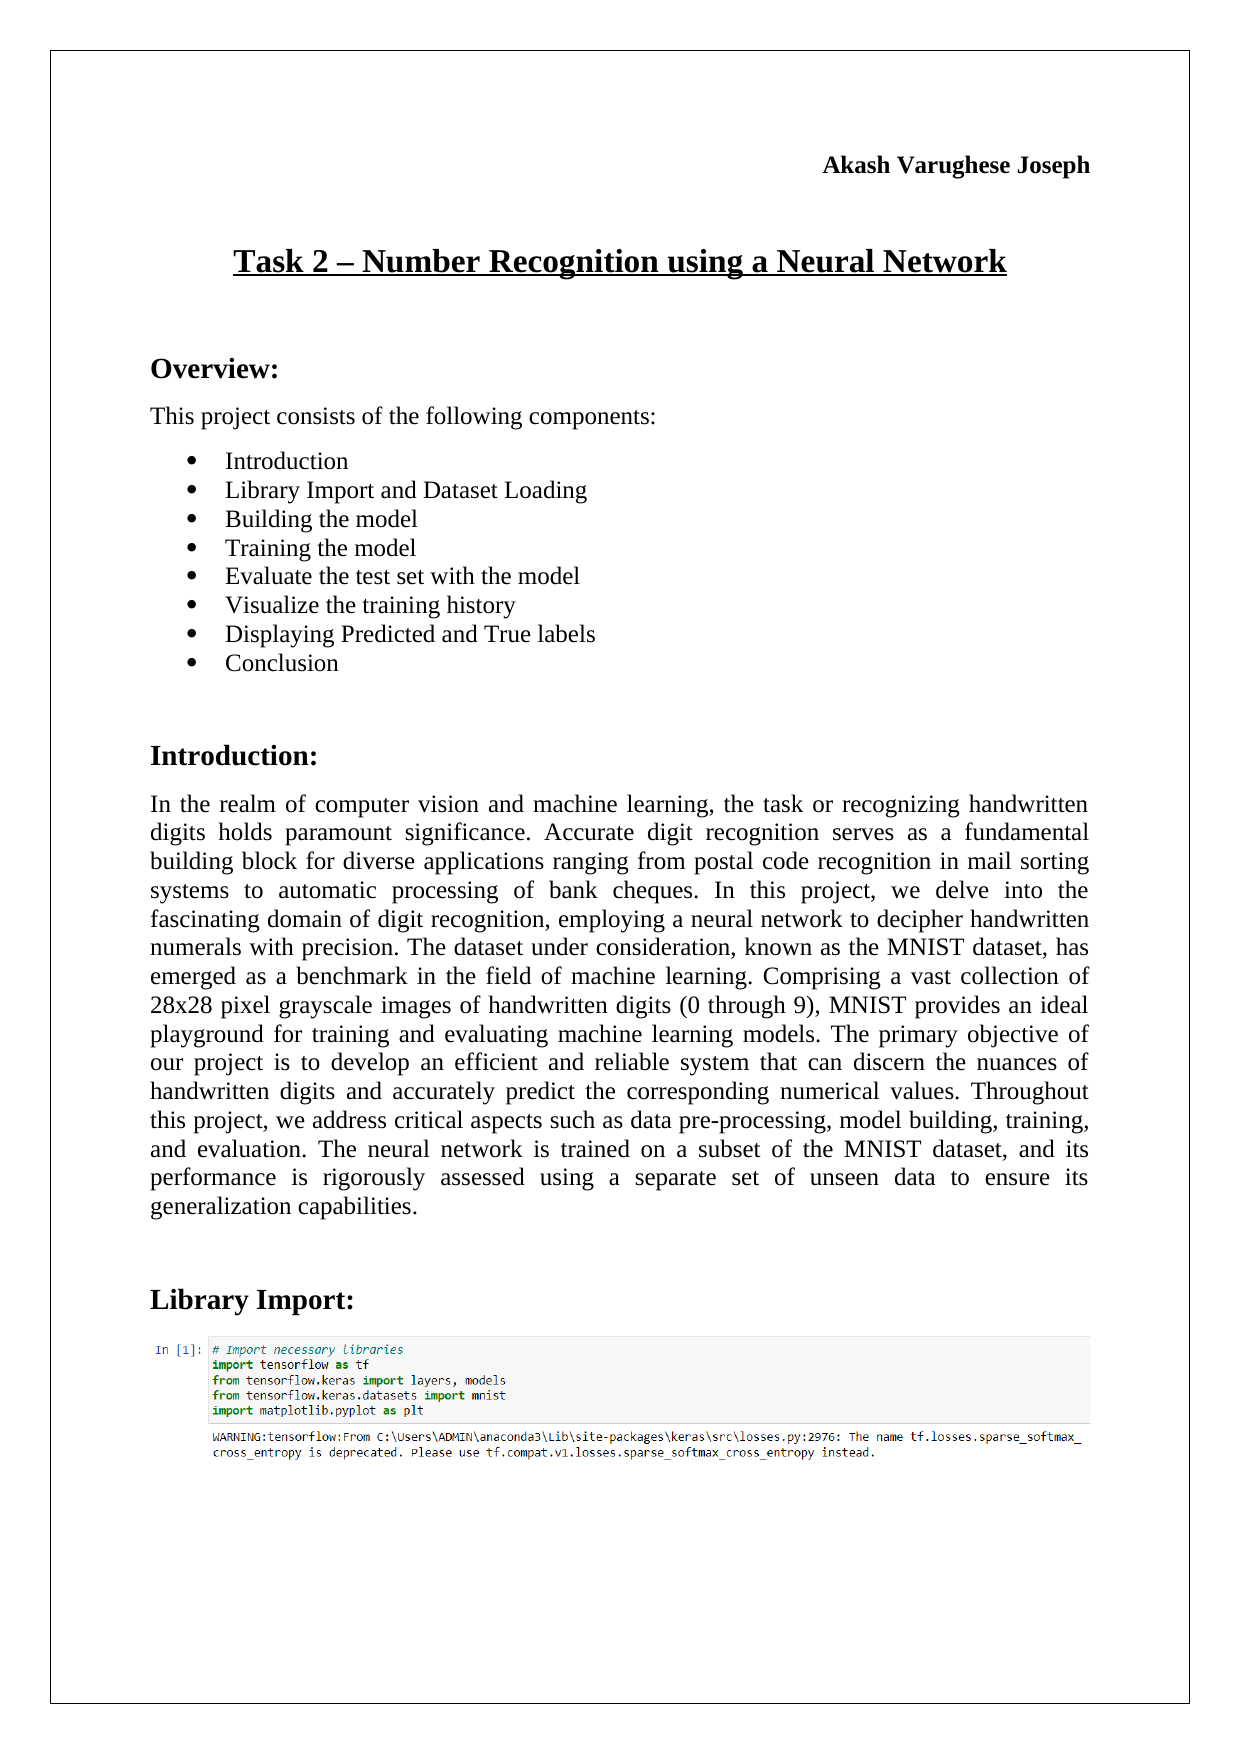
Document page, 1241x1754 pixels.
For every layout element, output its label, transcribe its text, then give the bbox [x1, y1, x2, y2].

list Conclusion [187, 648, 1090, 676]
text Akash Varughese Joseph [150, 150, 1090, 179]
list Introduction [187, 446, 1090, 475]
list Visualize the training history [187, 590, 1090, 619]
text In the realm of computer vision and machine learning, the task or recognizing handwritten digits holds paramount significance. Accurate digit recognition serves as a fundamental building block for diverse applications ranging from postal code recognition in mail sorting systems to automatic processing of bank cheques. In this project, we delve into the fascinating domain of digit recognition, employing a neural network to decipher handwritten numerals with precision. The dataset under consideration, known as the MNIST dataset, has emerged as a benchmark in the field of machine learning. Comprising a vast collection of 28x28 pixel grayscale images of handwritten digits (0 through 9), MNIST provides an ideal playground for training and evaluating machine learning models. The primary objective of our project is to develop an efficient and reliable system that can discern the nuances of handwritten digits and accurately predict the corresponding numerical values. Throughout this project, we address critical aspects such as data pre-processing, model building, training, and evaluation. The neural network is trained on a subset of the MNIST dataset, and its performance is rigorously assessed using a separate set of unseen data to ensure its generalization capabilities. [150, 789, 1090, 1220]
text This project consists of the following components: [150, 401, 1090, 430]
text Library Import: [150, 1282, 1090, 1316]
text Task 2 – Number Recognition using a Neural Network [150, 241, 1090, 279]
list Evaluate the test set with the model [187, 561, 1090, 590]
list Training the model [187, 533, 1090, 561]
list Building the model [187, 504, 1090, 533]
text Overview: [150, 351, 1090, 384]
picture [150, 1332, 1091, 1462]
list Library Import and Dataset Loading [187, 475, 1090, 504]
list Displaying Predicted and True labels [187, 619, 1090, 648]
text Introduction: [150, 738, 1090, 772]
